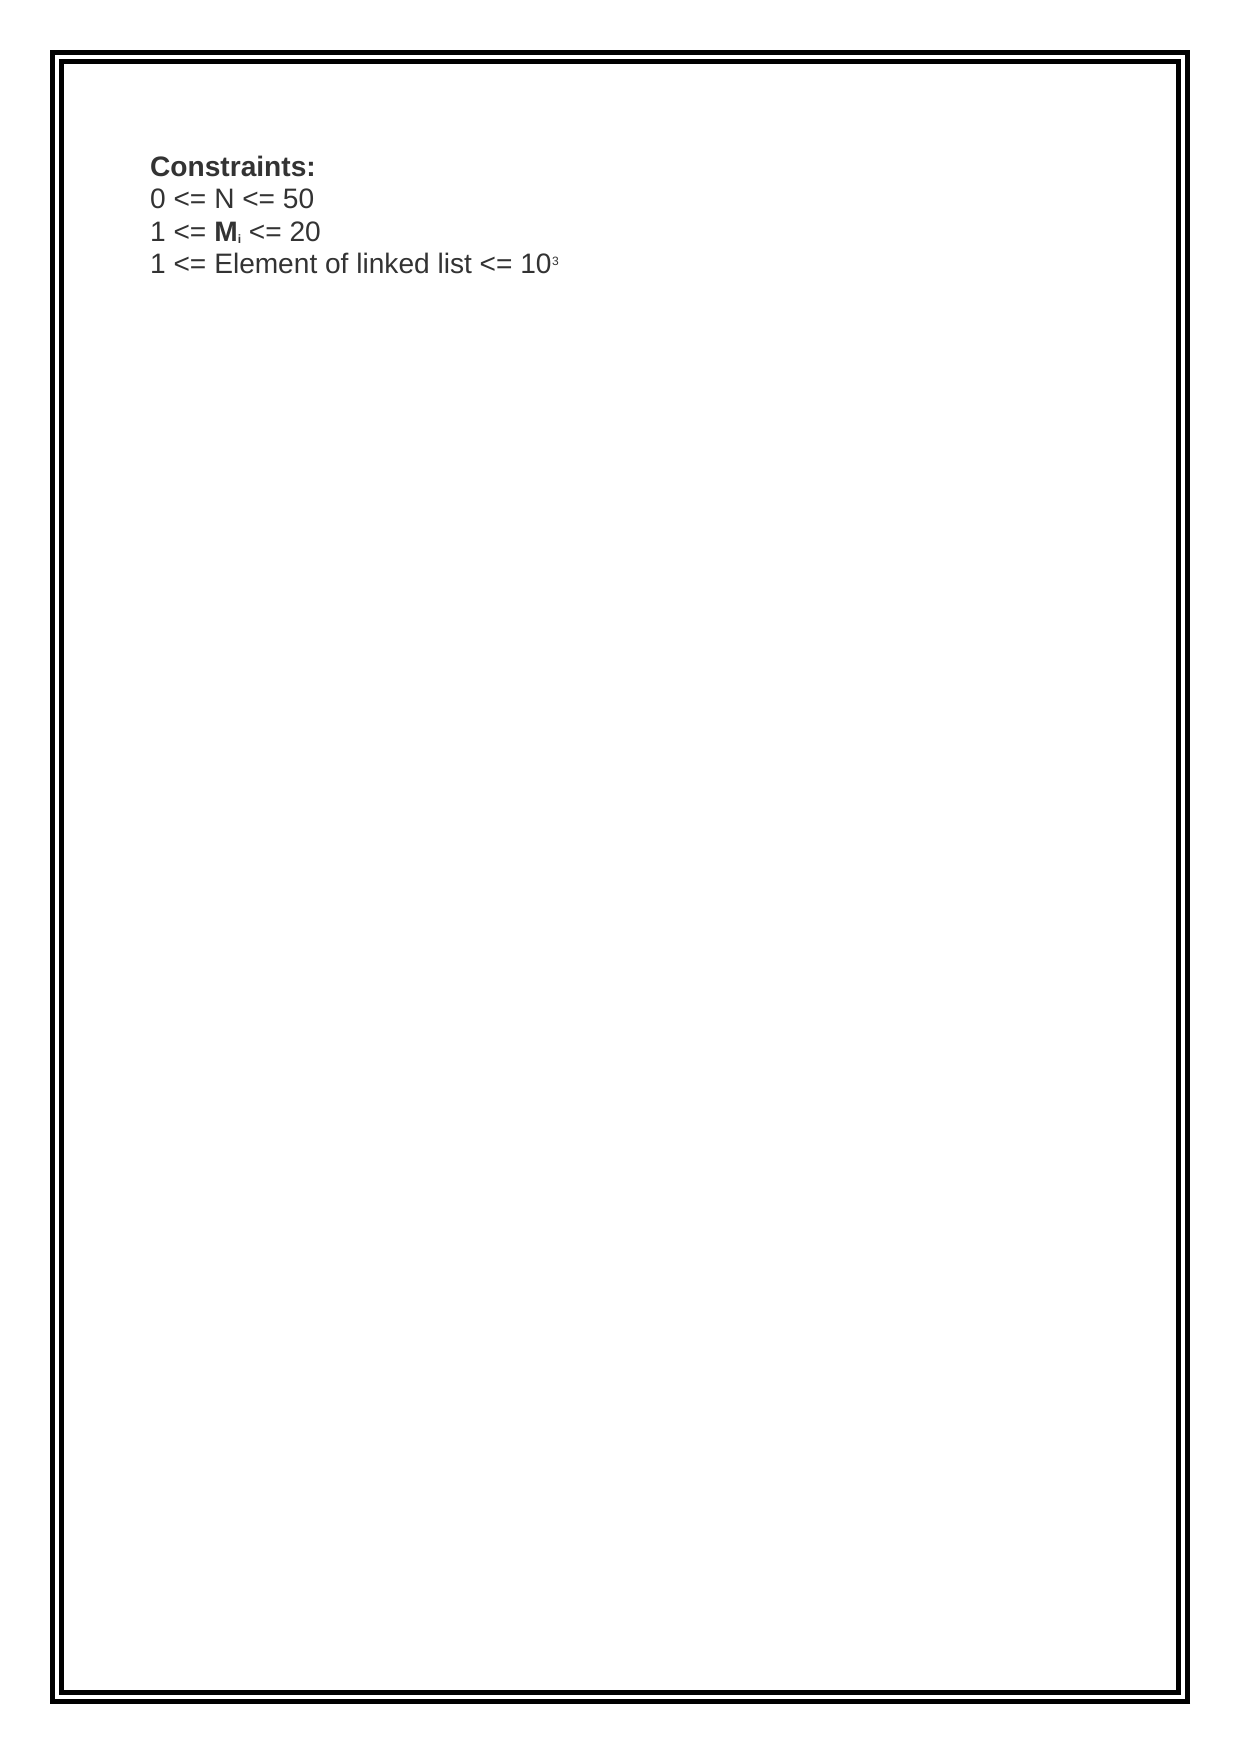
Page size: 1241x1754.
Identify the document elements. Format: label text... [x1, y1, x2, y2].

text Constraints: 0 <= N <= 50 1 <= Mi <= 20 1 <= Element of linked list <= 103 [150, 150, 1090, 279]
